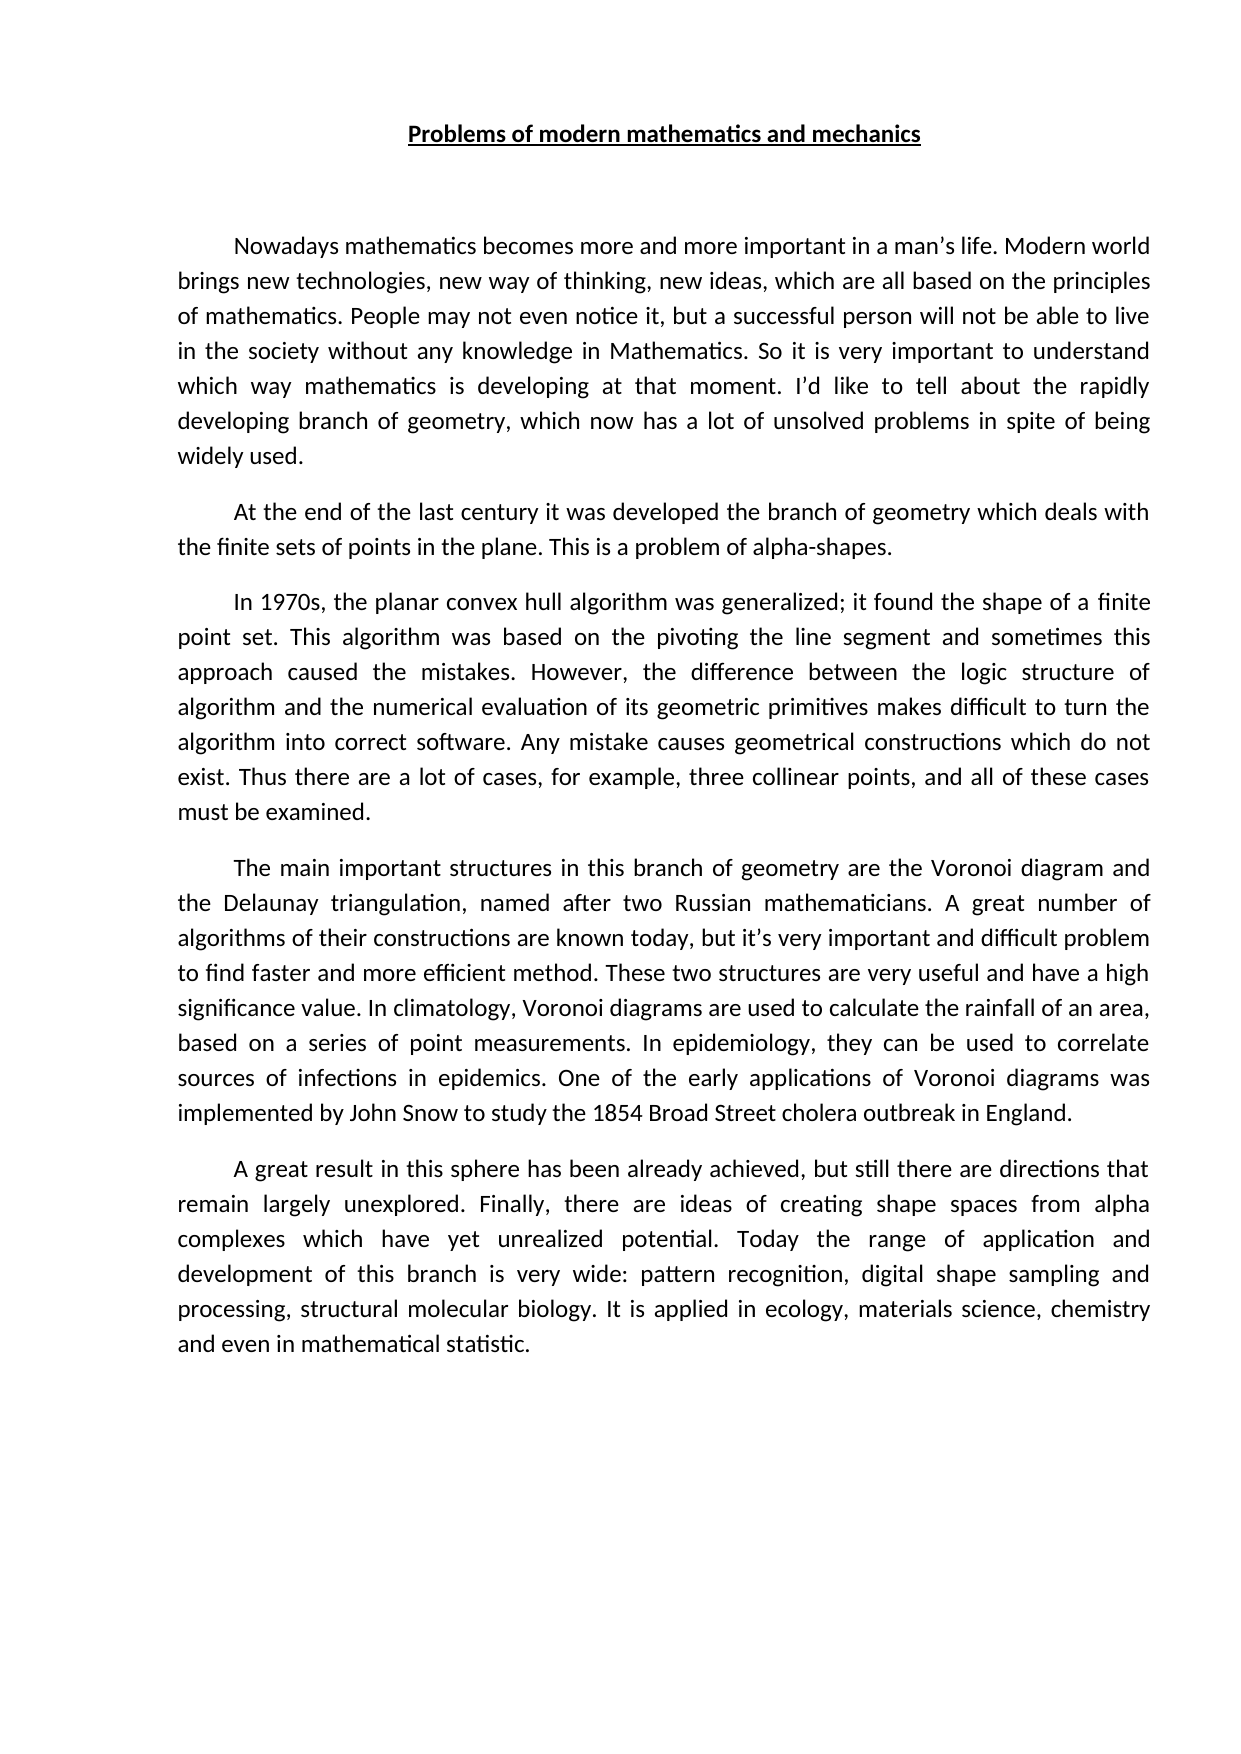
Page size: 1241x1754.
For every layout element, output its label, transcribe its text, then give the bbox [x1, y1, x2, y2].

text Problems of modern mathematics and mechanics [177, 118, 1152, 149]
text The main important structures in this branch of geometry are the Voronoi diagram and the Delaunay triangulation, named after two Russian mathematicians. A great number of algorithms of their constructions are known today, but it’s very important and difficult problem to find faster and more efficient method. These two structures are very useful and have a high significance value. In climatology, Voronoi diagrams are used to calculate the rainfall of an area, based on a series of point measurements. In epidemiology, they can be used to correlate sources of infections in epidemics. One of the early applications of Voronoi diagrams was implemented by John Snow to study the 1854 Broad Street cholera outbreak in England. [177, 852, 1152, 1128]
text A great result in this sphere has been already achieved, but still there are directions that remain largely unexplored. Finally, there are ideas of creating shape spaces from alpha complexes which have yet unrealized potential. Today the range of application and development of this branch is very wide: pattern recognition, digital shape sampling and processing, structural molecular biology. It is applied in ecology, materials science, chemistry and even in mathematical statistic. [177, 1153, 1152, 1359]
text Nowadays mathematics becomes more and more important in a man’s life. Modern world brings new technologies, new way of thinking, new ideas, which are all based on the principles of mathematics. People may not even notice it, but a successful person will not be able to live in the society without any knowledge in Mathematics. So it is very important to understand which way mathematics is developing at that moment. I’d like to tell about the rapidly developing branch of geometry, which now has a lot of unsolved problems in spite of being widely used. [177, 230, 1152, 470]
text At the end of the last century it was developed the branch of geometry which deals with the ﬁnite sets of points in the plane. This is a problem of alpha-shapes. [177, 496, 1152, 561]
text In 1970s, the planar convex hull algorithm was generalized; it found the shape of a finite point set. This algorithm was based on the pivoting the line segment and sometimes this approach caused the mistakes. However, the difference between the logic structure of algorithm and the numerical evaluation of its geometric primitives makes difficult to turn the algorithm into correct software. Any mistake causes geometrical constructions which do not exist. Thus there are a lot of cases, for example, three collinear points, and all of these cases must be examined. [177, 586, 1152, 827]
